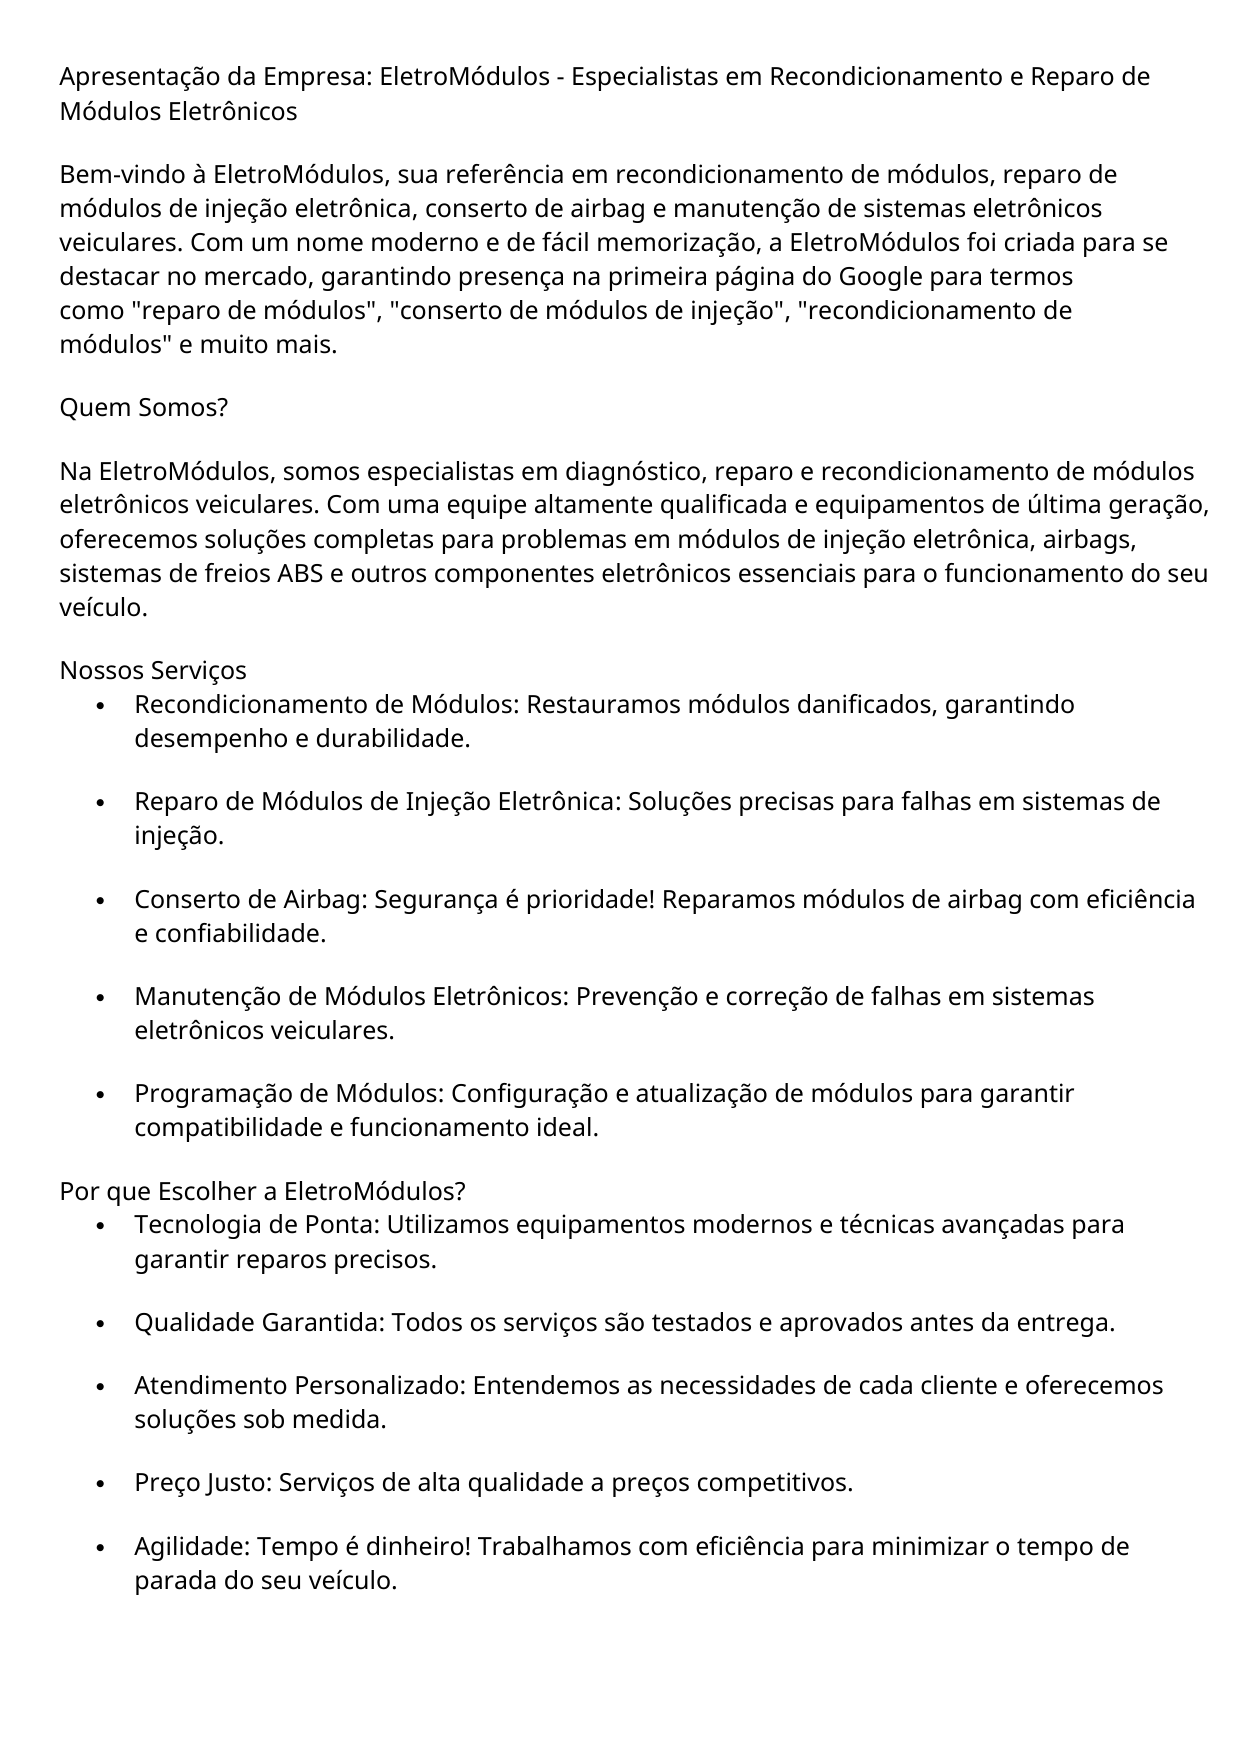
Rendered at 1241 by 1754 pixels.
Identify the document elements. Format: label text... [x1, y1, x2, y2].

subtitle Quem Somos? [59, 390, 1211, 424]
subtitle Por que Escolher a EletroMódulos? [59, 1173, 1211, 1207]
list Reparo de Módulos de Injeção Eletrônica: Soluções precisas para falhas em sistemas de injeção. [97, 784, 1211, 852]
text Bem-vindo à EletroMódulos, sua referência em recondicionamento de módulos, reparo de módulos de injeção eletrônica, conserto de airbag e manutenção de sistemas eletrônicos veiculares. Com um nome moderno e de fácil memorização, a EletroMódulos foi criada para se destacar no mercado, garantindo presença na primeira página do Google para termos como "reparo de módulos", "conserto de módulos de injeção", "recondicionamento de módulos" e muito mais. [59, 156, 1211, 361]
list Tecnologia de Ponta: Utilizamos equipamentos modernos e técnicas avançadas para garantir reparos precisos. [97, 1207, 1211, 1275]
list Programação de Módulos: Configuração e atualização de módulos para garantir compatibilidade e funcionamento ideal. [97, 1076, 1211, 1144]
list Manutenção de Módulos Eletrônicos: Prevenção e correção de falhas em sistemas eletrônicos veiculares. [97, 978, 1211, 1047]
text Na EletroMódulos, somos especialistas em diagnóstico, reparo e recondicionamento de módulos eletrônicos veiculares. Com uma equipe altamente qualificada e equipamentos de última geração, oferecemos soluções completas para problemas em módulos de injeção eletrônica, airbags, sistemas de freios ABS e outros componentes eletrônicos essenciais para o funcionamento do seu veículo. [59, 453, 1211, 623]
list Agilidade: Tempo é dinheiro! Trabalhamos com eficiência para minimizar o tempo de parada do seu veículo. [97, 1528, 1211, 1596]
list Conserto de Airbag: Segurança é prioridade! Reparamos módulos de airbag com eficiência e confiabilidade. [97, 881, 1211, 949]
list Qualidade Garantida: Todos os serviços são testados e aprovados antes da entrega. [97, 1304, 1211, 1338]
subtitle Nossos Serviços [59, 653, 1211, 687]
list Preço Justo: Serviços de alta qualidade a preços competitivos. [97, 1465, 1211, 1499]
list Atendimento Personalizado: Entendemos as necessidades de cada cliente e oferecemos soluções sob medida. [97, 1368, 1211, 1436]
list Recondicionamento de Módulos: Restauramos módulos danificados, garantindo desempenho e durabilidade. [97, 687, 1211, 755]
text Apresentação da Empresa: EletroMódulos - Especialistas em Recondicionamento e Reparo de Módulos Eletrônicos [59, 59, 1211, 127]
